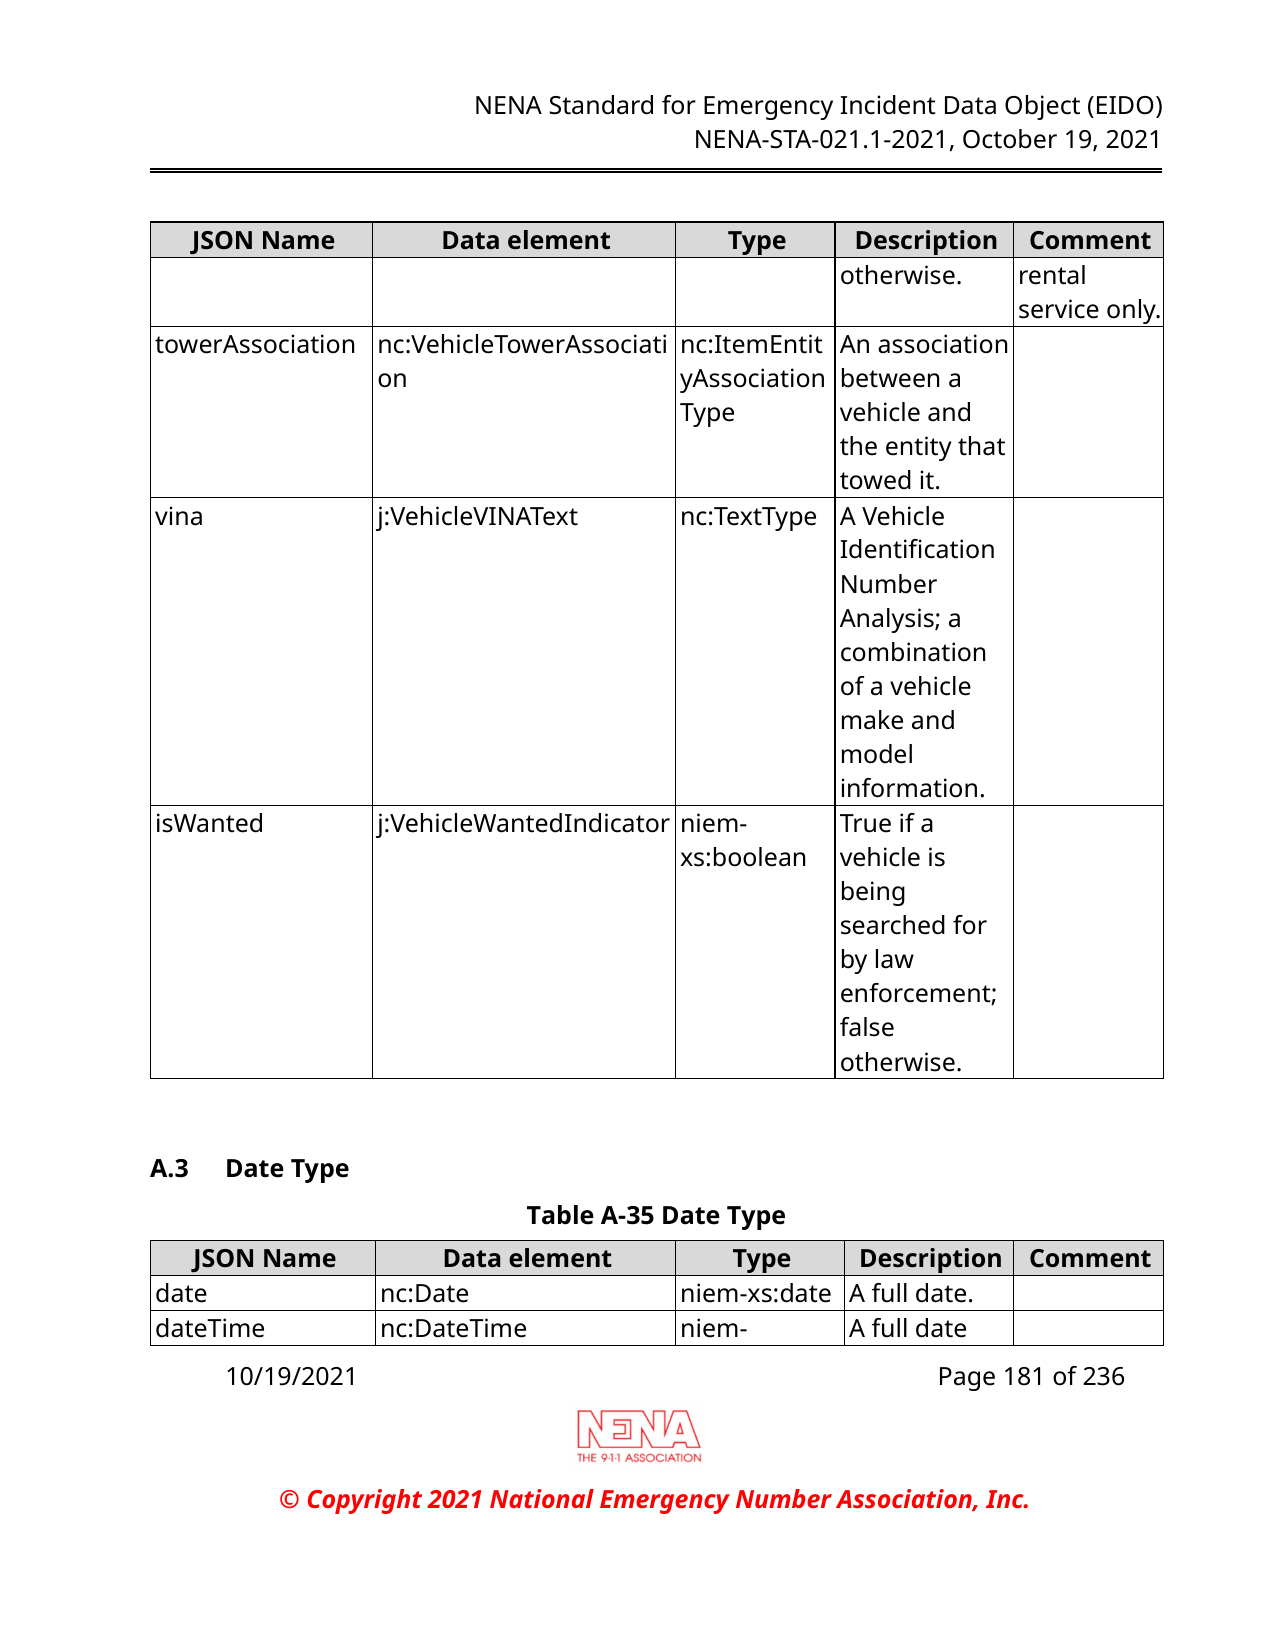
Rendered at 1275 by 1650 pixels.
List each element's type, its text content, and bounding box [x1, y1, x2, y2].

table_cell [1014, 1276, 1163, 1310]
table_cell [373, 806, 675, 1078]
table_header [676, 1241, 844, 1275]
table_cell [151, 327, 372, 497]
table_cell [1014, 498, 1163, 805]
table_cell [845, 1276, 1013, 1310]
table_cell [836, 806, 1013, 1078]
picture [569, 1404, 706, 1470]
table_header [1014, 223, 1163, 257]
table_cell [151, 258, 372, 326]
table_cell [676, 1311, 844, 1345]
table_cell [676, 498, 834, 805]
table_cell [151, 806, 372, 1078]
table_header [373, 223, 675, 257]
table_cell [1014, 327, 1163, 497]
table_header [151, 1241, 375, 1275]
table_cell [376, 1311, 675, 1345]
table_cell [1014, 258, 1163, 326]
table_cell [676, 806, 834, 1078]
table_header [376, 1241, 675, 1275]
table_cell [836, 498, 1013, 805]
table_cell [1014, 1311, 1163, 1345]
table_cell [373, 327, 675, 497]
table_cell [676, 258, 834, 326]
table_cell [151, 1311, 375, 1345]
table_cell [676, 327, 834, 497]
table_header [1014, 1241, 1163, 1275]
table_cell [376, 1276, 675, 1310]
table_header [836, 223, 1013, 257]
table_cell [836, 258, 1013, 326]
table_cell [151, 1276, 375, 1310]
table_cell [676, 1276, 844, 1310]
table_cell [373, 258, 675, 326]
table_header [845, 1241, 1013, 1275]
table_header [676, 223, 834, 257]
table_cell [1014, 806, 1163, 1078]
text Date Type [150, 1151, 1162, 1185]
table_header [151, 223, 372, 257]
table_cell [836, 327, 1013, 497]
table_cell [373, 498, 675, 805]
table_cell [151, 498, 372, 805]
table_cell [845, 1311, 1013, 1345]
